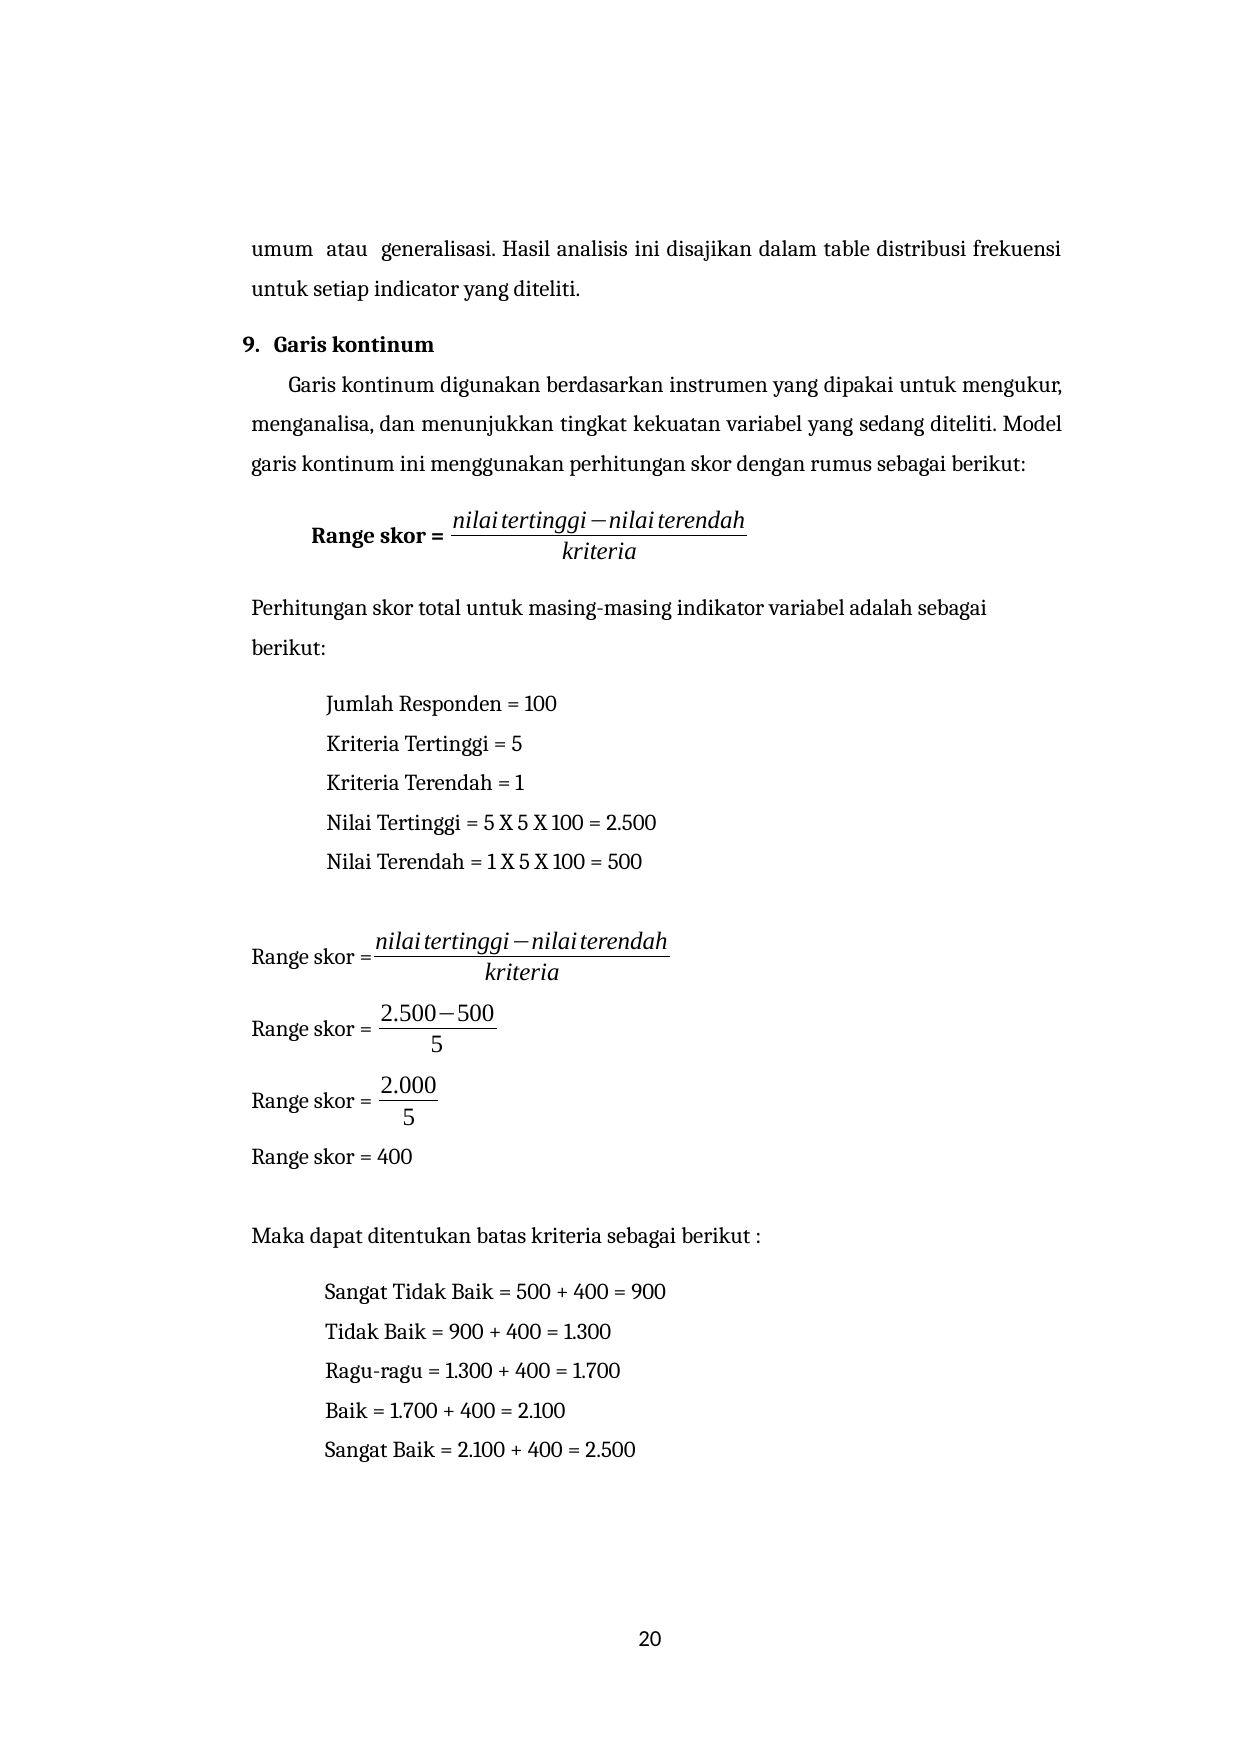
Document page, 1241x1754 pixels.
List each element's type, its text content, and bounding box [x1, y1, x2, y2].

text Nilai Tertinggi = 5 X 5 X 100 = 2.500 [326, 809, 1063, 836]
text Maka dapat ditentukan batas kriteria sebagai berikut : [251, 1223, 1063, 1249]
text Ragu-ragu = 1.300 + 400 = 1.700 [325, 1358, 1063, 1384]
text Range skor = [251, 506, 1063, 565]
text Tidak Baik = 900 + 400 = 1.300 [325, 1318, 1063, 1345]
text Nilai Terendah = 1 X 5 X 100 = 500 [326, 849, 1063, 875]
text Jumlah Responden = 100 [326, 691, 1063, 717]
text Range skor = 400 [251, 1144, 1063, 1170]
text Sangat Tidak Baik = 500 + 400 = 900 [325, 1279, 1063, 1305]
text Sangat Baik = 2.100 + 400 = 2.500 [325, 1437, 1063, 1463]
text Range skor = [251, 1000, 1063, 1059]
text Kriteria Terendah = 1 [326, 770, 1063, 796]
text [251, 236, 1063, 302]
text Perhitungan skor total untuk masing-masing indikator variabel adalah sebagai berikut: [251, 595, 1063, 661]
text Baik = 1.700 + 400 = 2.100 [325, 1397, 1063, 1424]
text Kriteria Tertinggi = 5 [326, 730, 1063, 757]
text Range skor = [251, 1072, 1063, 1131]
subtitle Garis kontinum [251, 332, 1063, 358]
text Garis kontinum digunakan berdasarkan instrumen yang dipakai untuk mengukur, menganalisa, dan menunjukkan tingkat kekuatan variabel yang sedang diteliti. Model garis kontinum ini menggunakan perhitungan skor dengan rumus sebagai berikut: [251, 371, 1063, 477]
text Range skor = [251, 928, 1063, 987]
